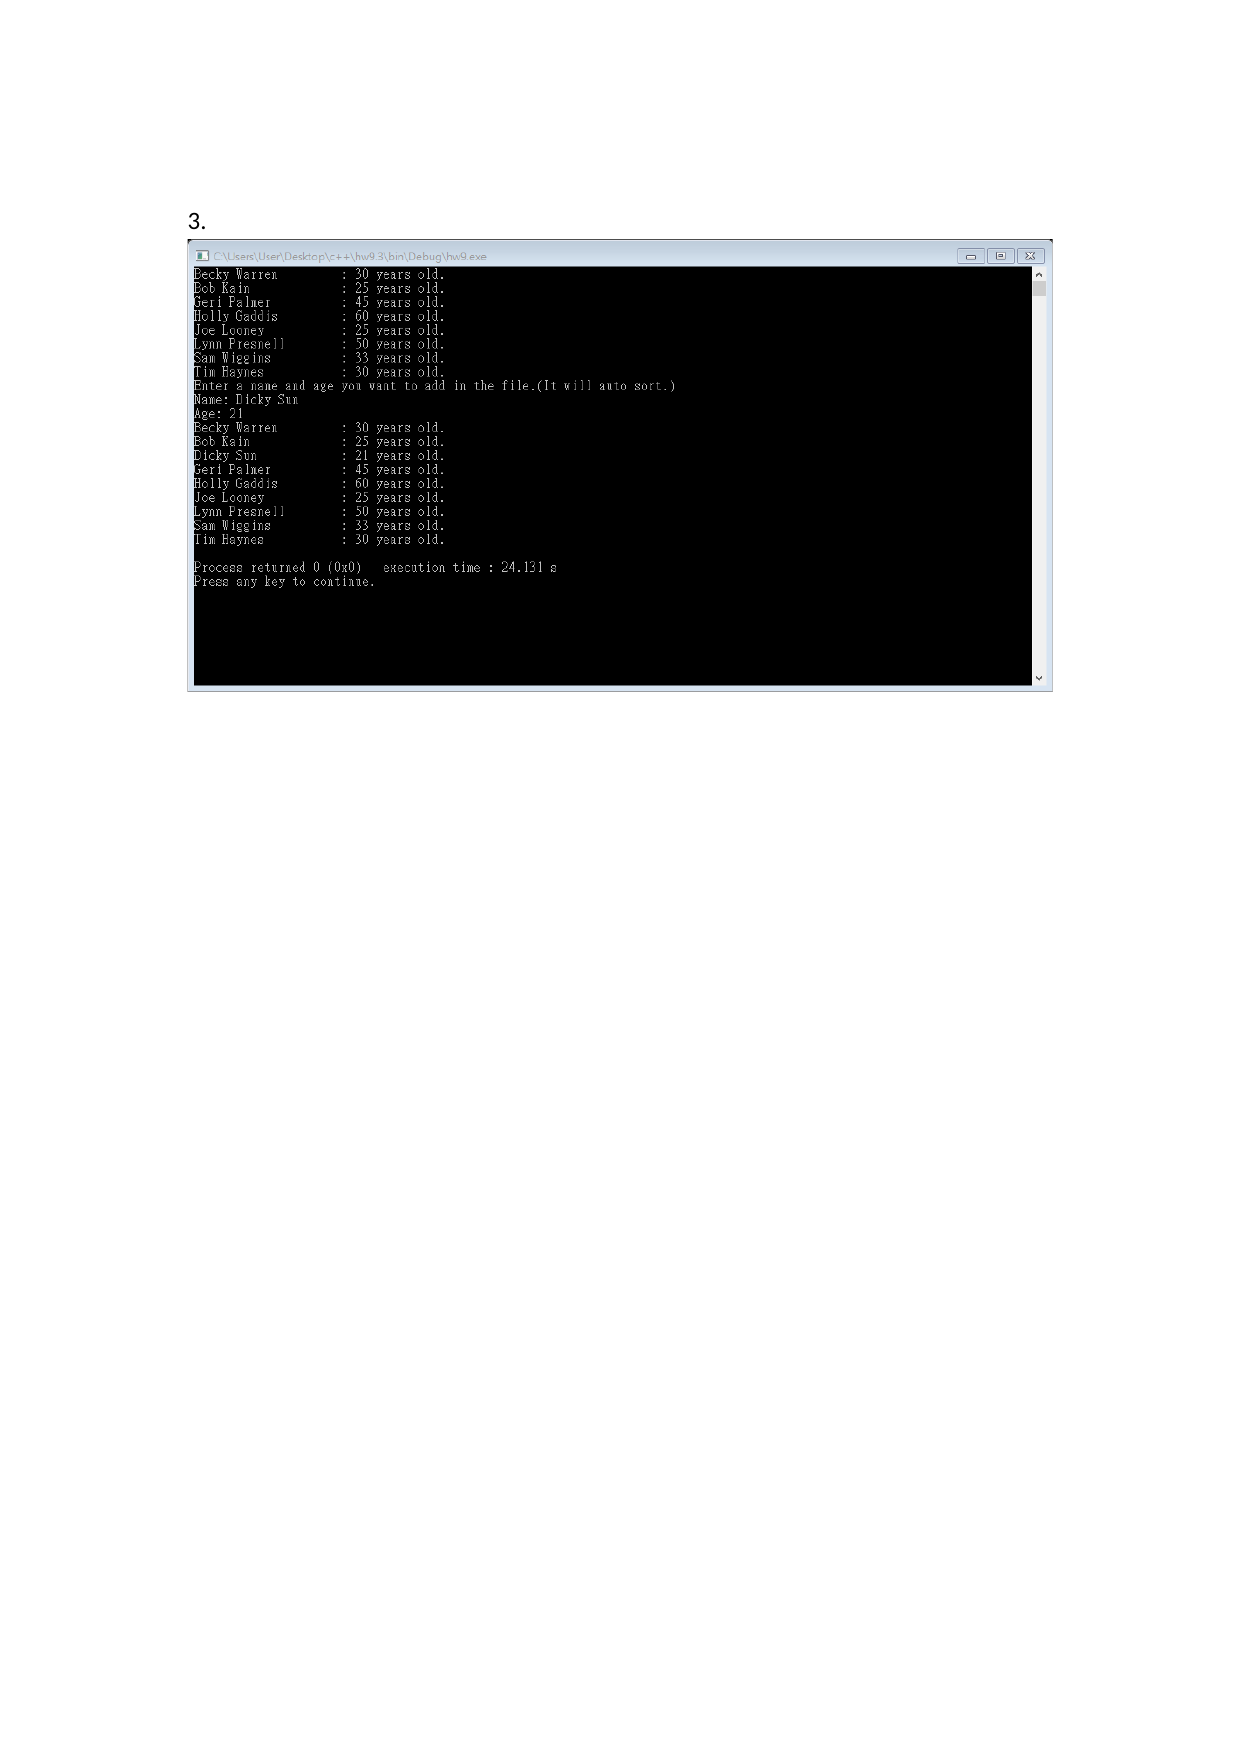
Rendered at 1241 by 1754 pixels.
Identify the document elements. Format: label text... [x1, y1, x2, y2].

text 3. [187, 202, 1053, 239]
